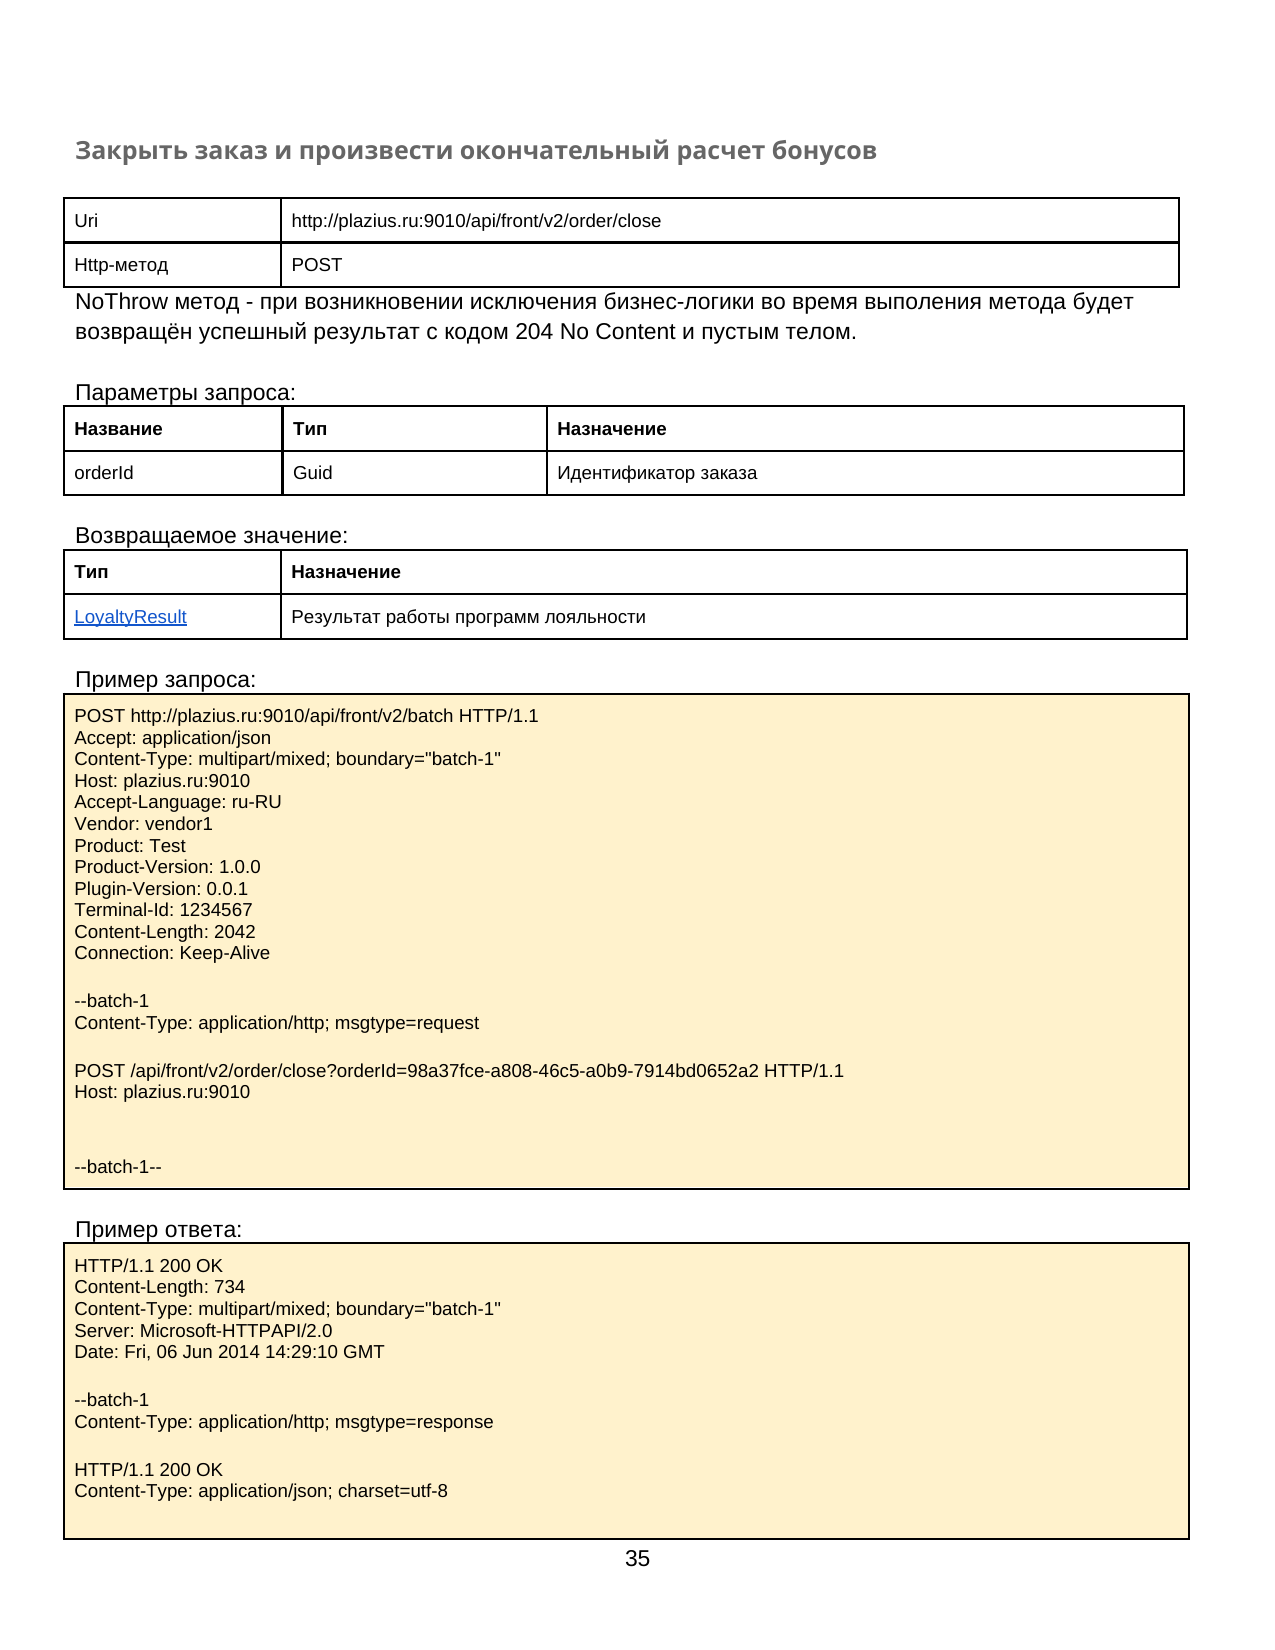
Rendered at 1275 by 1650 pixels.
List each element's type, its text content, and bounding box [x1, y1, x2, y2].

table_cell orderId [65, 452, 281, 494]
table_cell Результат работы программ лояльности [282, 595, 1186, 638]
table_header Uri [65, 199, 280, 241]
text Параметры запроса: [75, 379, 1200, 405]
table_header http://plazius.ru:9010/api/front/v2/order/close [282, 199, 1178, 241]
table_header Назначение [282, 551, 1186, 593]
table_cell Идентификатор заказа [548, 452, 1183, 494]
table_cell POST [282, 244, 1178, 286]
table_header Название [65, 407, 281, 449]
text Пример ответа: [75, 1216, 1200, 1242]
text Возвращаемое значение: [75, 522, 1200, 549]
text NoThrow метод - при возникновении исключения бизнес-логики во время выполения метода будет возвращён успешный результат с кодом 204 No Content и пустым телом. [75, 288, 1200, 344]
table_header Тип [65, 551, 280, 593]
table_cell LoyaltyResult [65, 595, 280, 638]
table_cell Http-метод [65, 244, 280, 286]
table_header Назначение [548, 407, 1183, 449]
table_header POST http://plazius.ru:9010/api/front/v2/batch HTTP/1.1 Accept: application/json Content-Type: multipart/mixed; boundary="batch-1" Host: plazius.ru:9010 Accept-Language: ru-RU Vendor: vendor1 Product: Test Product-Version: 1.0.0 Plugin-Version: 0.0.1 Terminal-Id: 1234567 Content-Length: 2042 Connection: Keep-Alive --batch-1 Content-Type: application/http; msgtype=request POST /api/front/v2/order/close?orderId=98a37fce-a808-46c5-a0b9-7914bd0652a2 HTTP/1.1 Host: plazius.ru:9010 --batch-1-- [65, 695, 1188, 1187]
subtitle Закрыть заказ и произвести окончательный расчет бонусов [75, 133, 1200, 167]
table_header Тип [284, 407, 546, 449]
text Пример запроса: [75, 666, 1200, 692]
table_cell Guid [284, 452, 546, 494]
